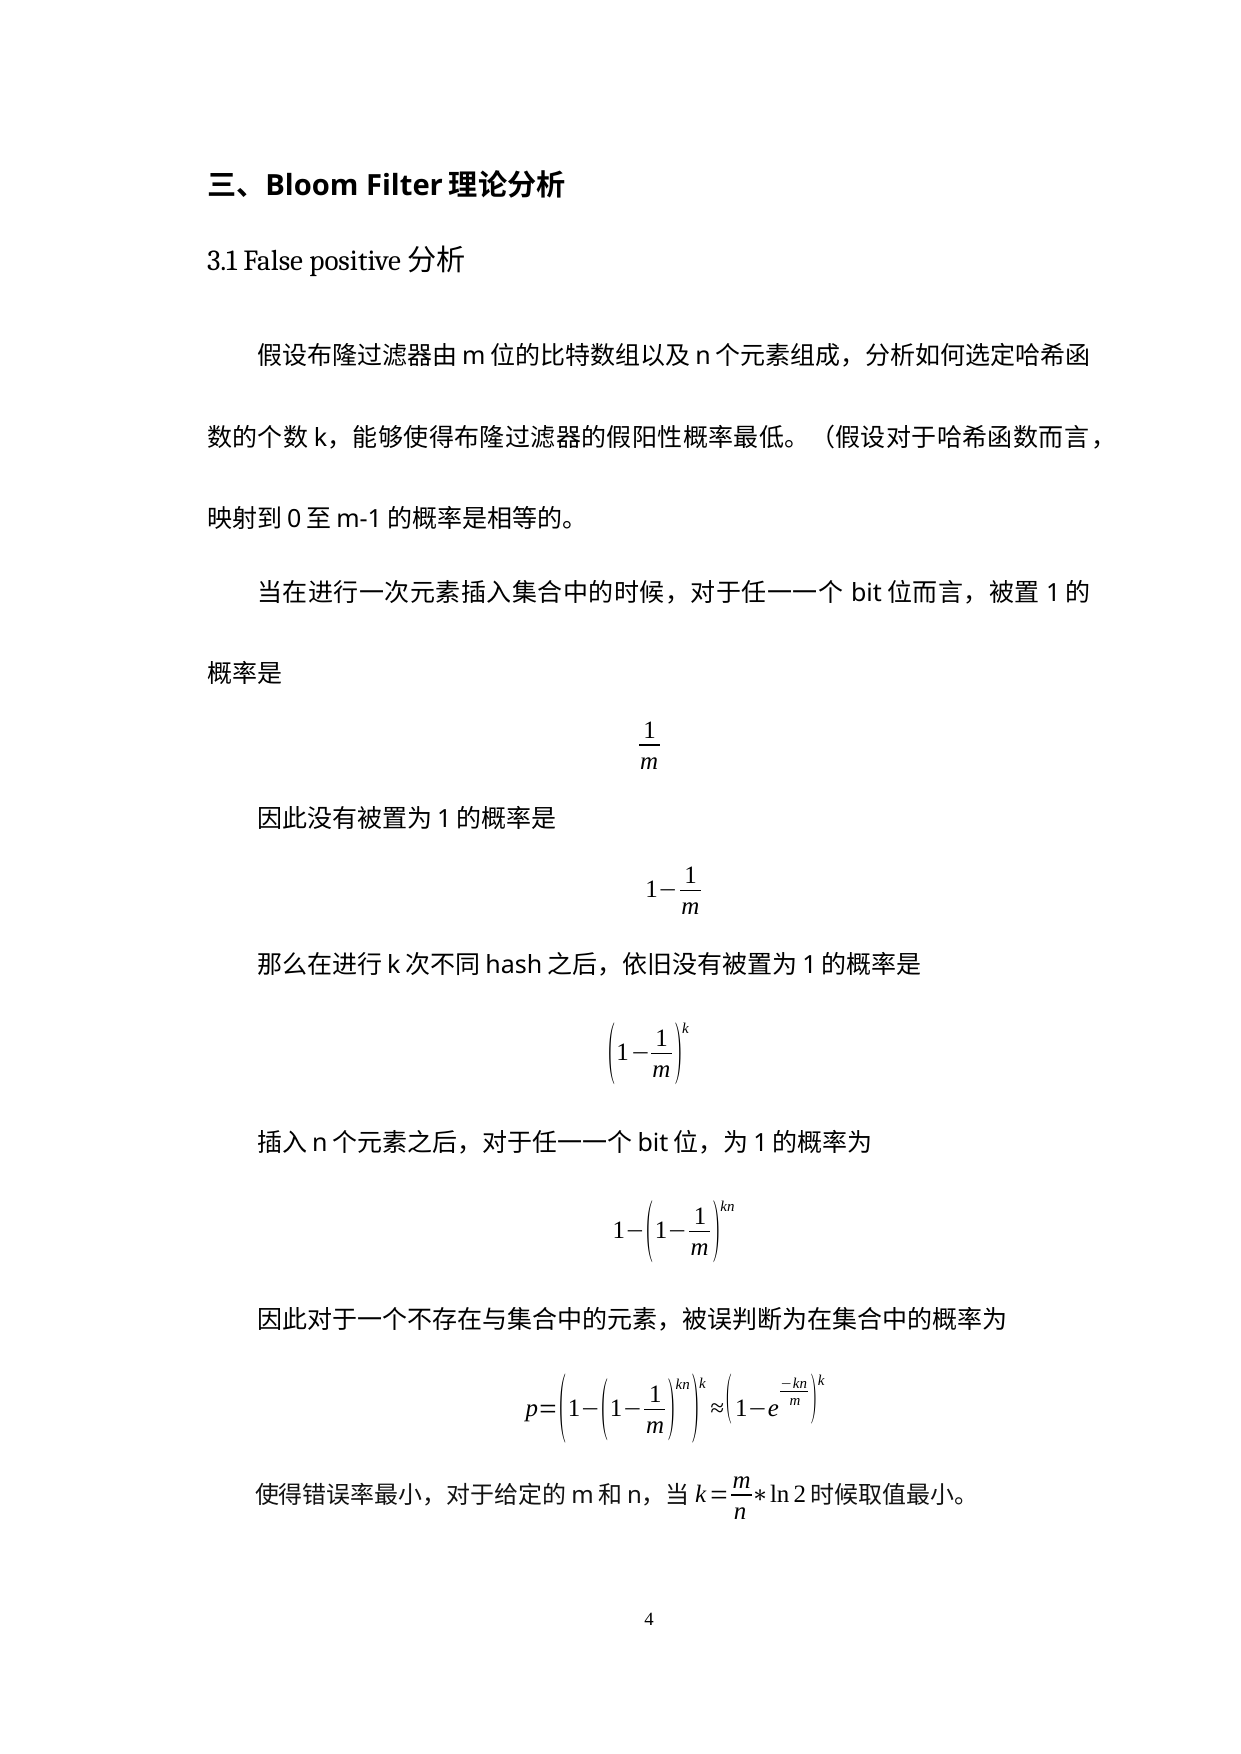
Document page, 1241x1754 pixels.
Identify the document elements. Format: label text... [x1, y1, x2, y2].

text 使得错误率最小，对于给定的m和n，当 时候取值最小。 [207, 1463, 1091, 1528]
text 因此对于一个不存在与集合中的元素，被误判断为在集合中的概率为 [207, 1285, 1091, 1350]
subtitle 3.1 False positive分析 [207, 226, 1091, 291]
subtitle 三、Bloom Filter理论分析 [207, 162, 1091, 204]
text 插入n个元素之后，对于任一一个bit位，为1的概率为 [207, 1108, 1091, 1173]
text 当在进行一次元素插入集合中的时候，对于任一一个bit位而言，被置1的概率是 [207, 558, 1091, 704]
text 那么在进行k次不同hash之后，依旧没有被置为1的概率是 [207, 930, 1091, 995]
text 因此没有被置为1的概率是 [207, 784, 1091, 849]
text 假设布隆过滤器由m位的比特数组以及n个元素组成，分析如何选定哈希函数的个数k，能够使得布隆过滤器的假阳性概率最低。（假设对于哈希函数而言，映射到0至m-1的概率是相等的。 [207, 321, 1091, 549]
